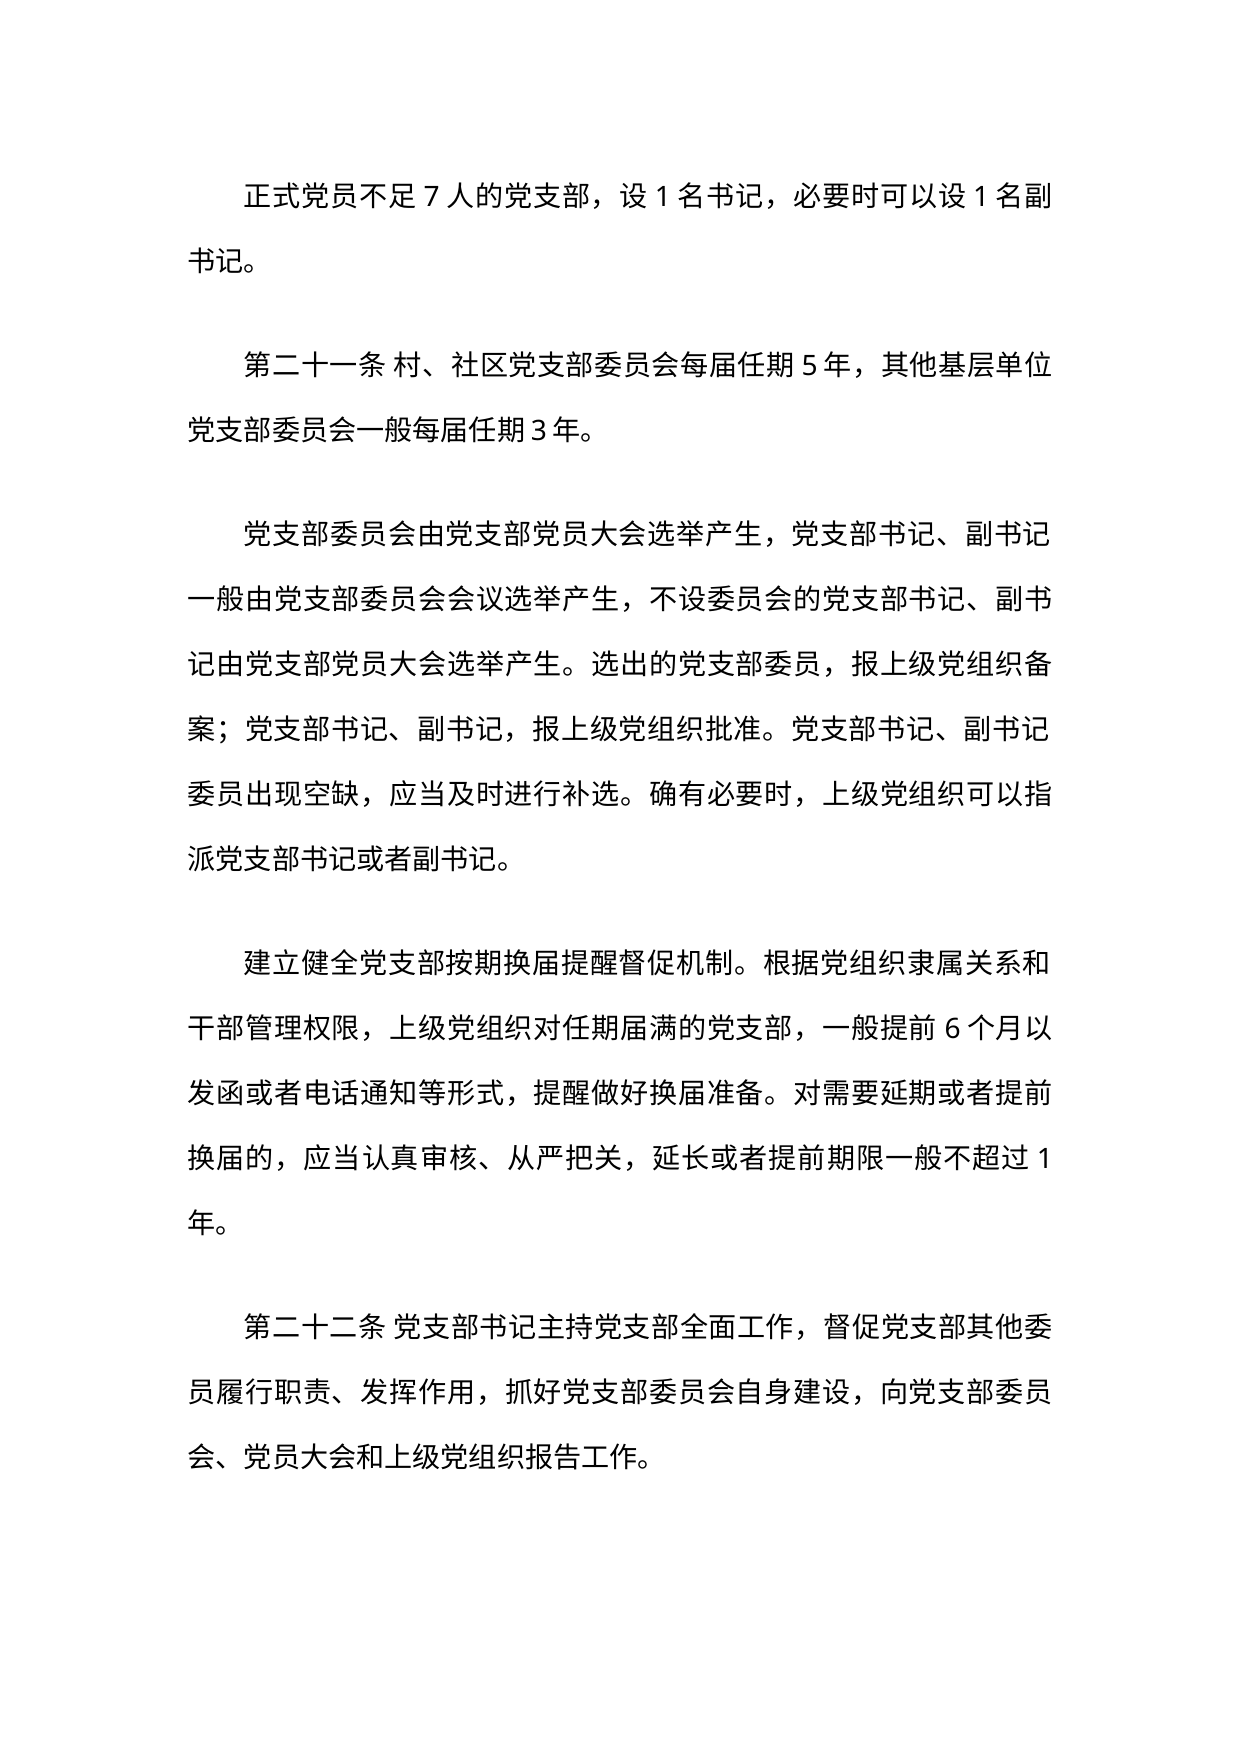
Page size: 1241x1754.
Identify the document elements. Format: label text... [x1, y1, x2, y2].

text 第二十一条 村、社区党支部委员会每届任期5年，其他基层单位党支部委员会一般每届任期3年。 [187, 331, 1053, 461]
text 第二十二条 党支部书记主持党支部全面工作，督促党支部其他委员履行职责、发挥作用，抓好党支部委员会自身建设，向党支部委员会、党员大会和上级党组织报告工作。 [187, 1293, 1053, 1488]
text 建立健全党支部按期换届提醒督促机制。根据党组织隶属关系和干部管理权限，上级党组织对任期届满的党支部，一般提前6个月以发函或者电话通知等形式，提醒做好换届准备。对需要延期或者提前换届的，应当认真审核、从严把关，延长或者提前期限一般不超过1年。 [187, 929, 1053, 1254]
text 正式党员不足7人的党支部，设1名书记，必要时可以设1名副书记。 [187, 162, 1053, 292]
text 党支部委员会由党支部党员大会选举产生，党支部书记、副书记一般由党支部委员会会议选举产生，不设委员会的党支部书记、副书记由党支部党员大会选举产生。选出的党支部委员，报上级党组织备案；党支部书记、副书记，报上级党组织批准。党支部书记、副书记、委员出现空缺，应当及时进行补选。确有必要时，上级党组织可以指派党支部书记或者副书记。 [187, 500, 1053, 890]
